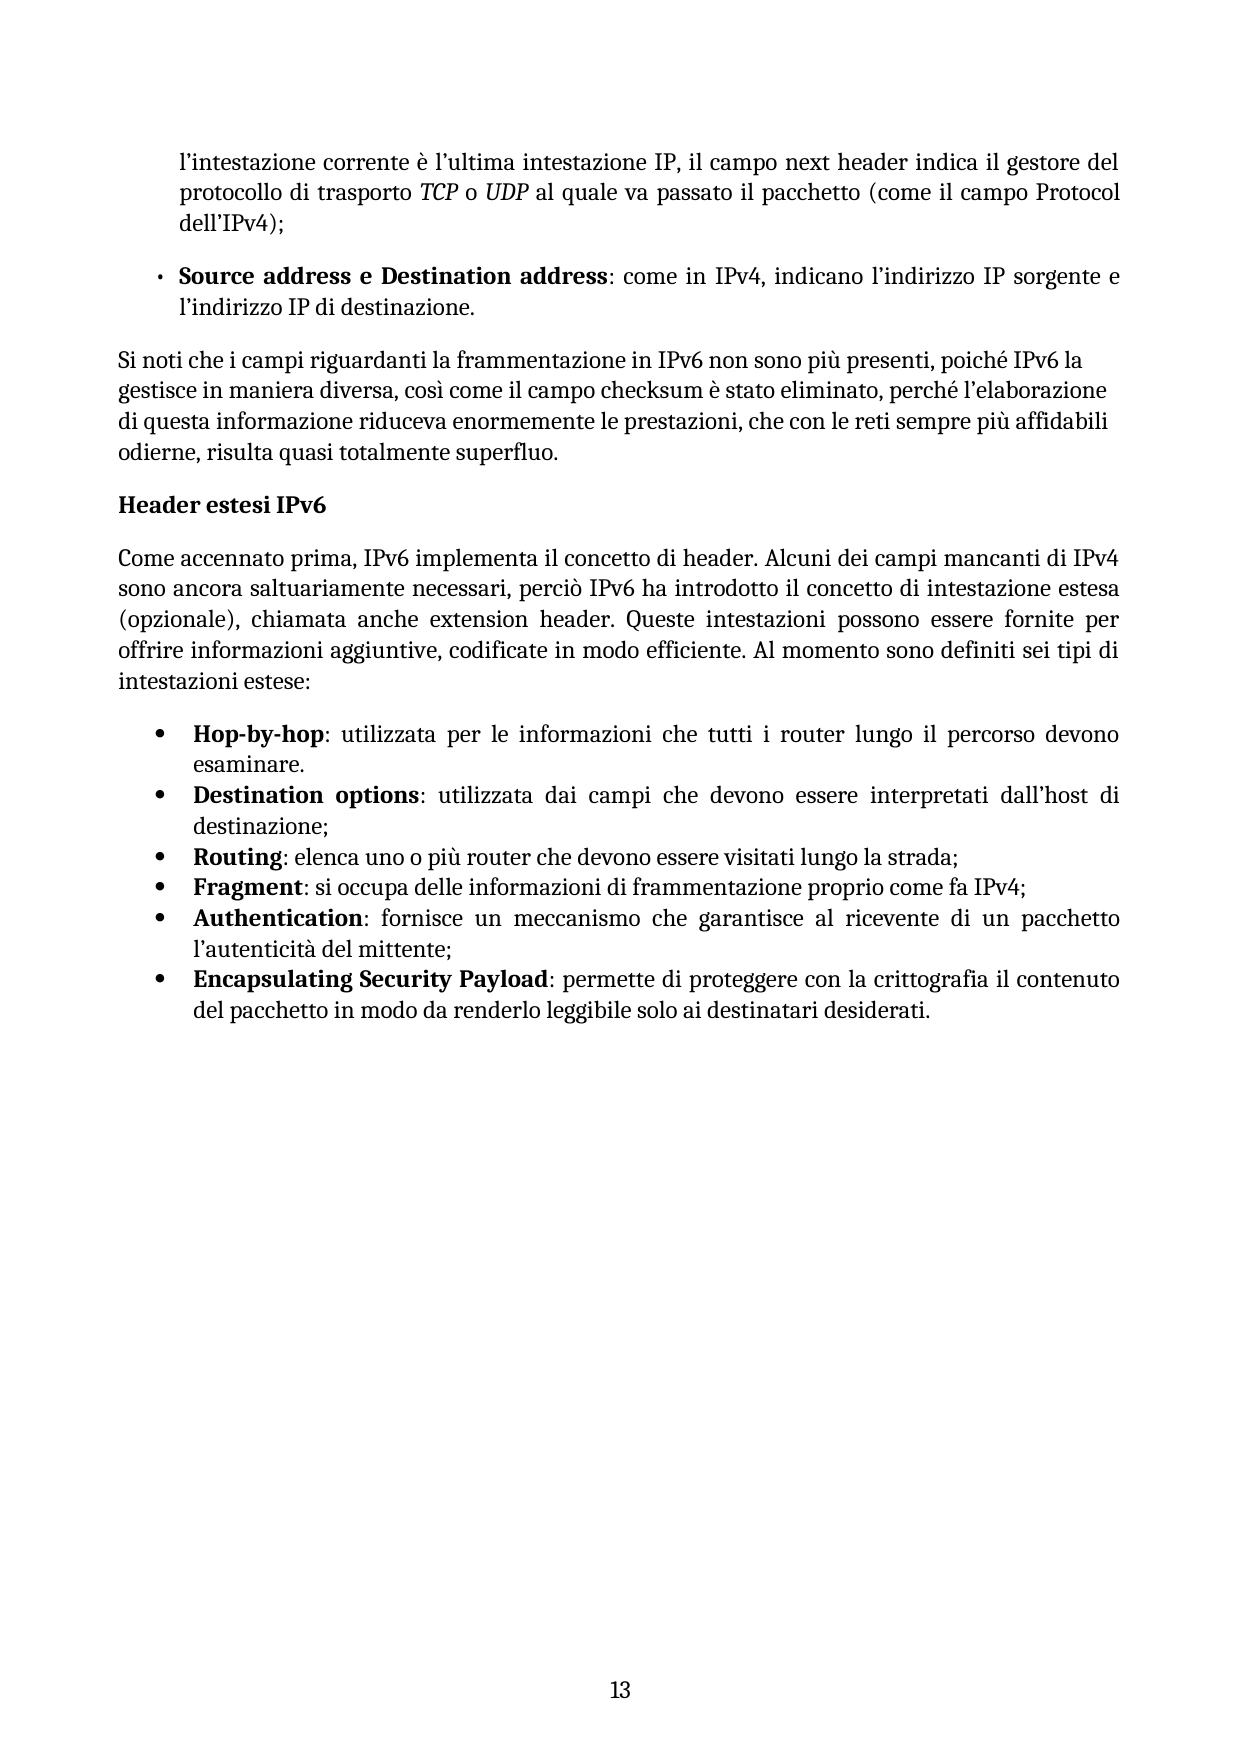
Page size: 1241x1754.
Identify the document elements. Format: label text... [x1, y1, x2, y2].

list Hop-by-hop: utilizzata per le informazioni che tutti i router lungo il percorso devono esaminare. [156, 719, 1121, 779]
text Come accennato prima, IPv6 implementa il concetto di header. Alcuni dei campi mancanti di IPv4 sono ancora saltuariamente necessari, perciò IPv6 ha introdotto il concetto di intestazione estesa (opzionale), chiamata anche extension header. Queste intestazioni possono essere fornite per offrire informazioni aggiuntive, codificate in modo efficiente. Al momento sono definiti sei tipi di intestazioni estese: [118, 544, 1121, 695]
list Routing: elenca uno o più router che devono essere visitati lungo la strada; [156, 842, 1121, 871]
list Encapsulating Security Payload: permette di proteggere con la crittografia il contenuto del pacchetto in modo da renderlo leggibile solo ai destinatari desiderati. [156, 965, 1121, 1025]
list Authentication: fornisce un meccanismo che garantisce al ricevente di un pacchetto l’autenticità del mittente; [156, 904, 1121, 963]
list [154, 148, 1121, 238]
text Header estesi IPv6 [118, 491, 1121, 519]
list Fragment: si occupa delle informazioni di frammentazione proprio come fa IPv4; [156, 873, 1121, 902]
text Si noti che i campi riguardanti la frammentazione in IPv6 non sono più presenti, poiché IPv6 la gestisce in maniera diversa, così come il campo checksum è stato eliminato, perché l’elaborazione di questa informazione riduceva enormemente le prestazioni, che con le reti sempre più affidabili odierne, risulta quasi totalmente superfluo. [118, 346, 1121, 467]
list Destination options: utilizzata dai campi che devono essere interpretati dall’host di destinazione; [156, 781, 1121, 840]
list Source address e Destination address: come in IPv4, indicano l’indirizzo IP sorgente e l’indirizzo IP di destinazione. [154, 262, 1121, 321]
